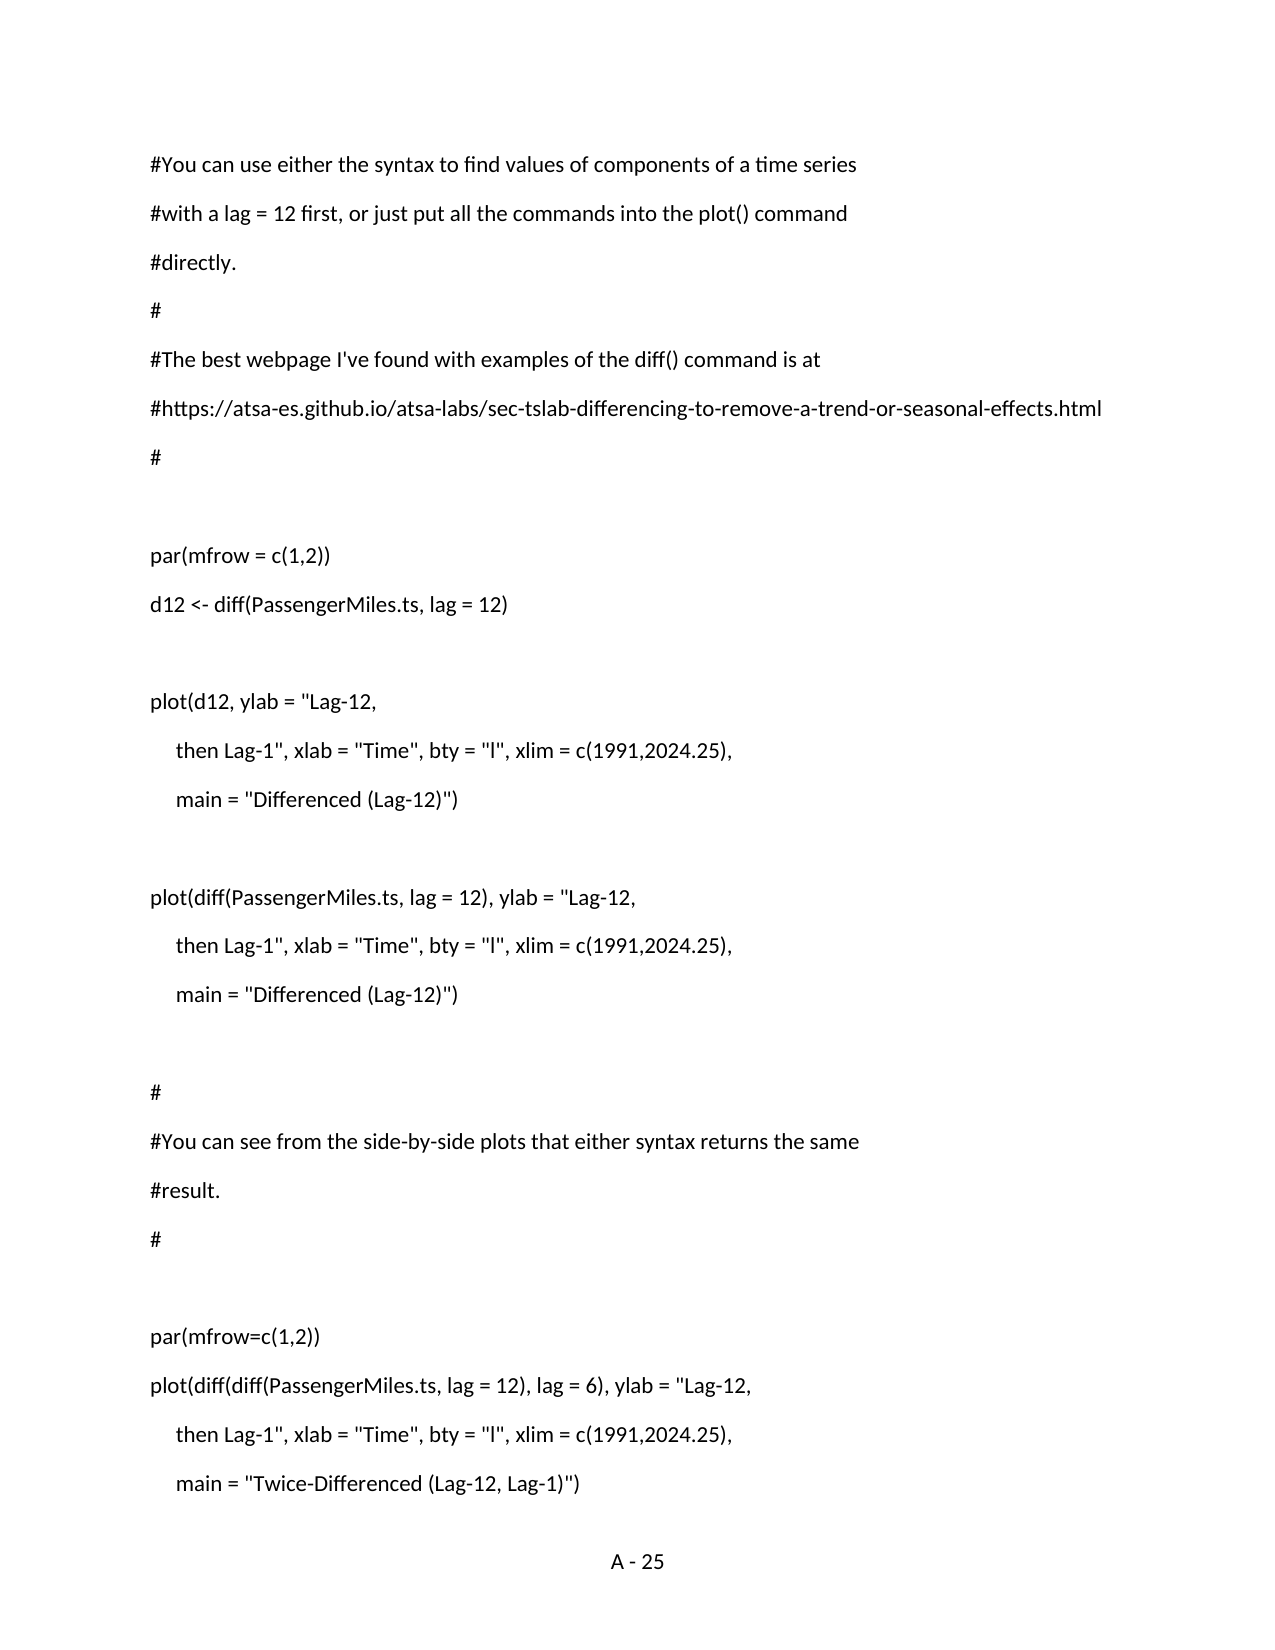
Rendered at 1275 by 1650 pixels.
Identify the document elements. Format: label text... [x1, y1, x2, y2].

text plot(d12, ylab = "Lag-12, [150, 687, 1125, 715]
text #https://atsa-es.github.io/atsa-labs/sec-tslab-differencing-to-remove-a-trend-or-seasonal-effects.html [150, 394, 1125, 422]
text then Lag-1", xlab = "Time", bty = "l", xlim = c(1991,2024.25), [150, 932, 1125, 960]
text # [150, 1078, 1125, 1106]
text # [150, 443, 1125, 471]
text # [150, 297, 1125, 324]
text #The best webpage I've found with examples of the diff() command is at [150, 345, 1125, 373]
text #with a lag = 12 first, or just put all the commands into the plot() command [150, 199, 1125, 227]
text main = "Differenced (Lag-12)") [150, 785, 1125, 813]
text par(mfrow=c(1,2)) [150, 1322, 1125, 1351]
text #directly. [150, 248, 1125, 276]
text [150, 1420, 1125, 1448]
text #You can use either the syntax to find values of components of a time series [150, 150, 1125, 178]
text plot(diff(diff(PassengerMiles.ts, lag = 12), lag = 6), ylab = "Lag-12, [150, 1371, 1125, 1399]
text #You can see from the side-by-side plots that either syntax returns the same [150, 1127, 1125, 1155]
text main = "Differenced (Lag-12)") [150, 981, 1125, 1008]
text # [150, 1225, 1125, 1253]
text d12 <- diff(PassengerMiles.ts, lag = 12) [150, 590, 1125, 618]
text plot(diff(PassengerMiles.ts, lag = 12), ylab = "Lag-12, [150, 883, 1125, 911]
text main = "Twice-Differenced (Lag-12, Lag-1)") [150, 1469, 1125, 1497]
text then Lag-1", xlab = "Time", bty = "l", xlim = c(1991,2024.25), [150, 736, 1125, 764]
text #result. [150, 1176, 1125, 1204]
text par(mfrow = c(1,2)) [150, 541, 1125, 569]
